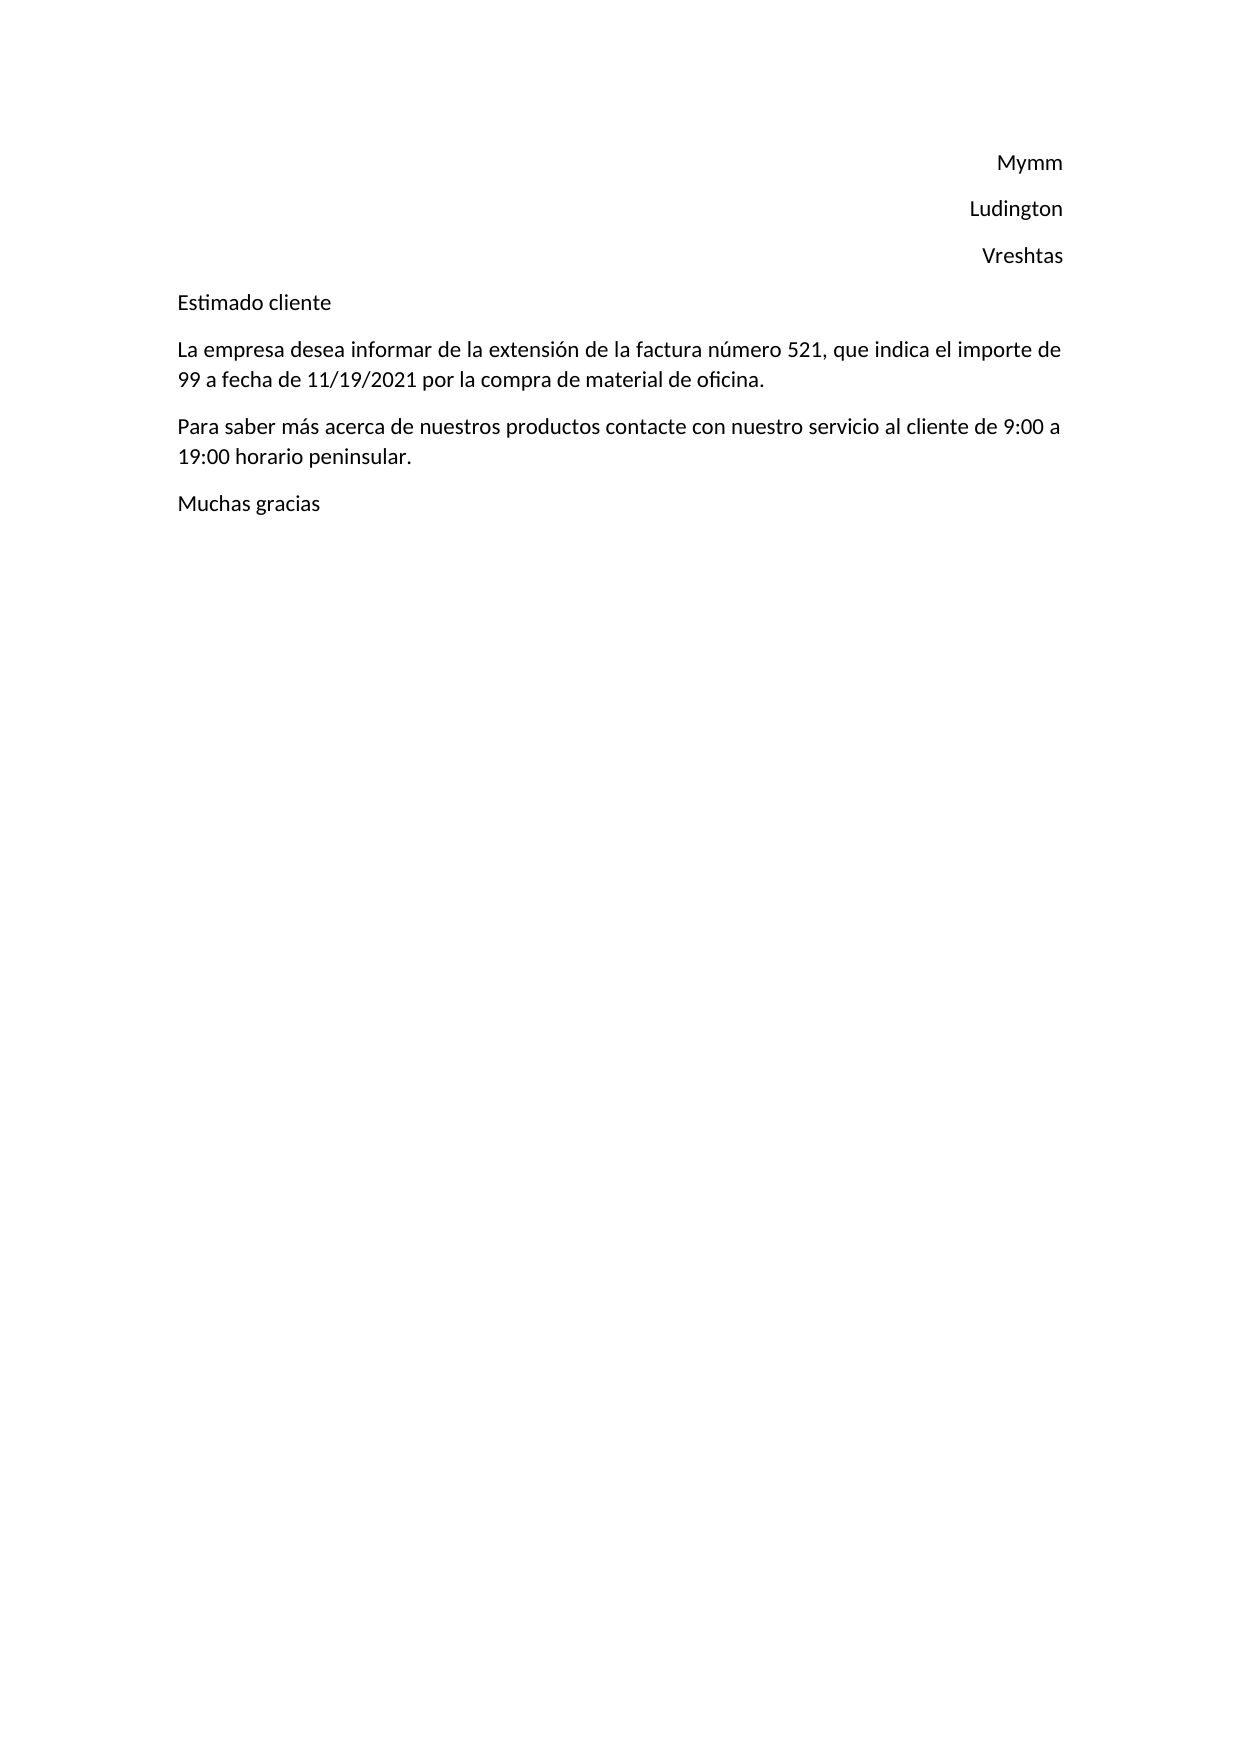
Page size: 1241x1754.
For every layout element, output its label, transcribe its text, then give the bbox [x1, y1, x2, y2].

text Vreshtas [177, 241, 1063, 269]
text Muchas gracias [177, 489, 1063, 517]
text Para saber más acerca de nuestros productos contacte con nuestro servicio al cliente de 9:00 a 19:00 horario peninsular. [177, 412, 1063, 470]
text Mymm [177, 148, 1063, 176]
text Ludington [177, 194, 1063, 222]
text Estimado cliente [177, 288, 1063, 316]
text La empresa desea informar de la extensión de la factura número 521, que indica el importe de 99 a fecha de 11/19/2021 por la compra de material de oficina. [177, 335, 1063, 393]
